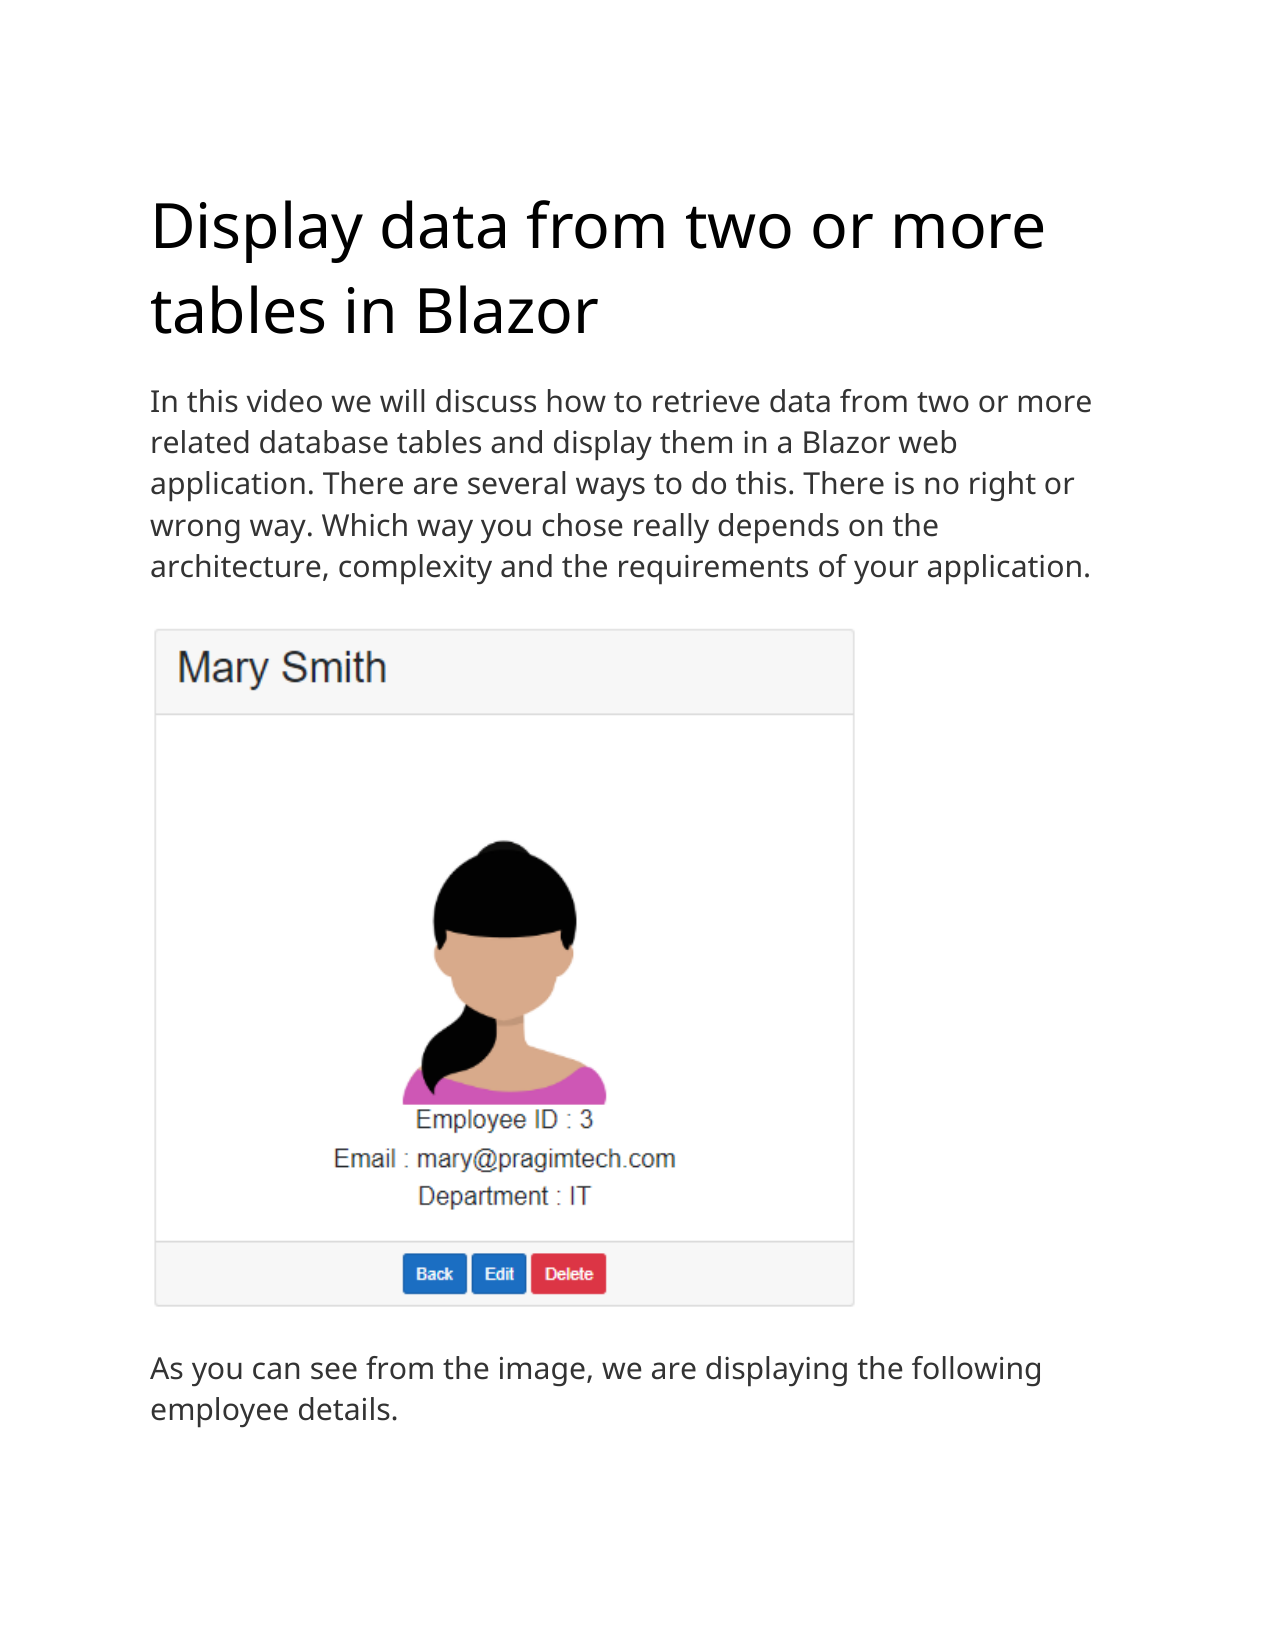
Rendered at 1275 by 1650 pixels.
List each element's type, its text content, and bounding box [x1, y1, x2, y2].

text Display data from two or more tables in Blazor [150, 181, 1125, 351]
text In this video we will discuss how to retrieve data from two or more related database tables and display them in a Blazor web application. There are several ways to do this. There is no right or wrong way. Which way you chose really depends on the architecture, complexity and the requirements of your application. [150, 380, 1125, 586]
picture [150, 623, 858, 1310]
text As you can see from the image, we are displaying the following employee details. [150, 1347, 1125, 1429]
